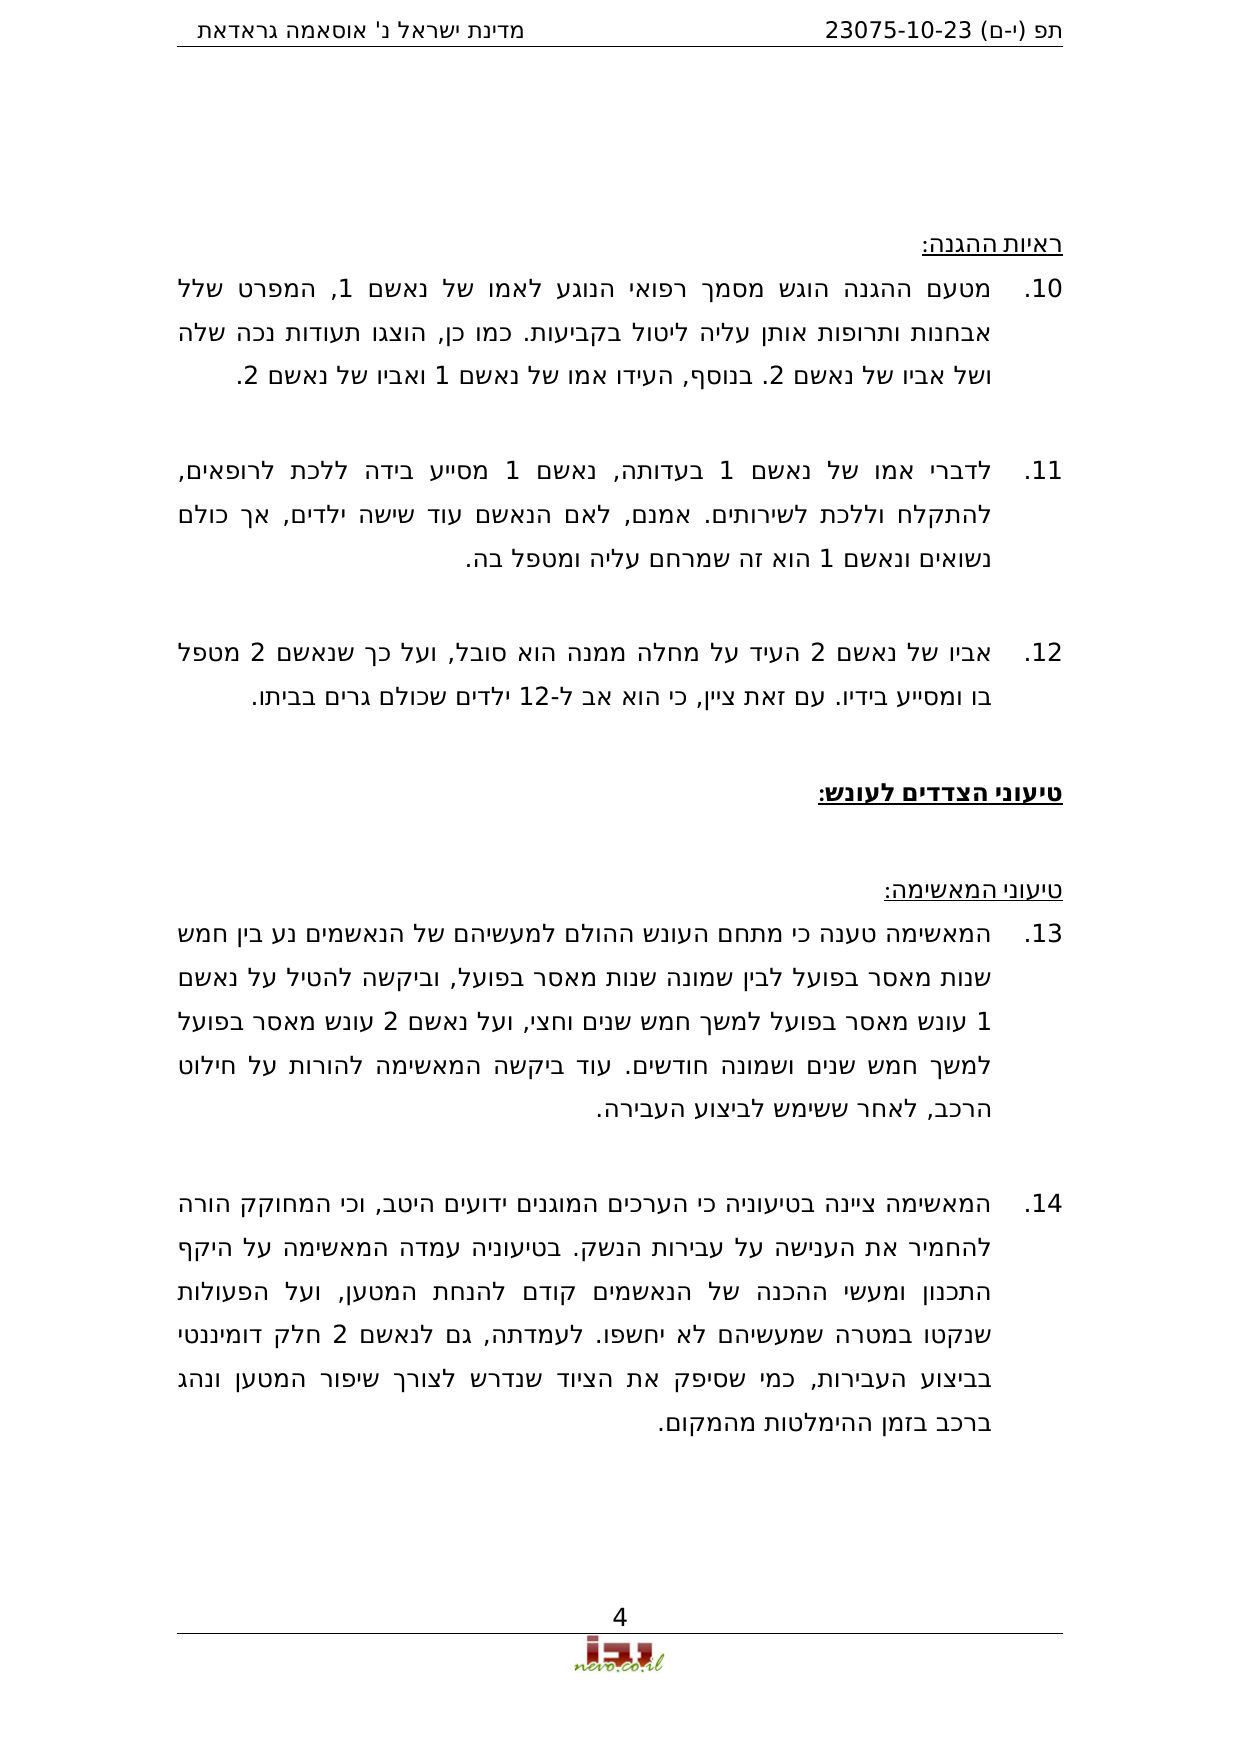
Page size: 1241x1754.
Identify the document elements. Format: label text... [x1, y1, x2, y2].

text 13. המאשימה טענה כי מתחם העונש ההולם למעשיהם של הנאשמים נע בין חמש שנות מאסר בפועל לבין שמונה שנות מאסר בפועל, וביקשה להטיל על נאשם 1 עונש מאסר בפועל למשך חמש שנים וחצי, ועל נאשם 2 עונש מאסר בפועל למשך חמש שנים ושמונה חודשים. עוד ביקשה המאשימה להורות על חילוט הרכב, לאחר ששימש לביצוע העבירה. [177, 919, 1063, 1124]
text 12. אביו של נאשם 2 העיד על מחלה ממנה הוא סובל, ועל כך שנאשם 2 מטפל בו ומסייע בידיו. עם זאת ציין, כי הוא אב ל-12 ילדים שכולם גרים בביתו. [177, 638, 1063, 711]
text 10. מטעם ההגנה הוגש מסמך רפואי הנוגע לאמו של נאשם 1, המפרט שלל אבחנות ותרופות אותן עליה ליטול בקביעות. כמו כן, הוצגו תעודות נכה שלה ושל אביו של נאשם 2. בנוסף, העידו אמו של נאשם 1 ואביו של נאשם 2. [177, 274, 1063, 391]
text 14. המאשימה ציינה בטיעוניה כי הערכים המוגנים ידועים היטב, וכי המחוקק הורה להחמיר את הענישה על עבירות הנשק. בטיעוניה עמדה המאשימה על היקף התכנון ומעשי ההכנה של הנאשמים קודם להנחת המטען, ועל הפעולות שנקטו במטרה שמעשיהם לא יחשפו. לעמדתה, גם לנאשם 2 חלק דומיננטי בביצוע העבירות, כמי שסיפק את הציוד שנדרש לצורך שיפור המטען ונהג ברכב בזמן ההימלטות מהמקום. [177, 1189, 1063, 1437]
list טיעוני המאשימה: [177, 874, 1063, 904]
text 11. לדברי אמו של נאשם 1 בעדותה, נאשם 1 מסייע בידה ללכת לרופאים, להתקלח וללכת לשירותים. אמנם, לאם הנאשם עוד שישה ילדים, אך כולם נשואים ונאשם 1 הוא זה שמרחם עליה ומטפל בה. [177, 456, 1063, 573]
picture [574, 1635, 666, 1673]
list ראיות ההגנה: [177, 228, 1063, 259]
list טיעוני הצדדים לעונש: [177, 777, 1063, 808]
